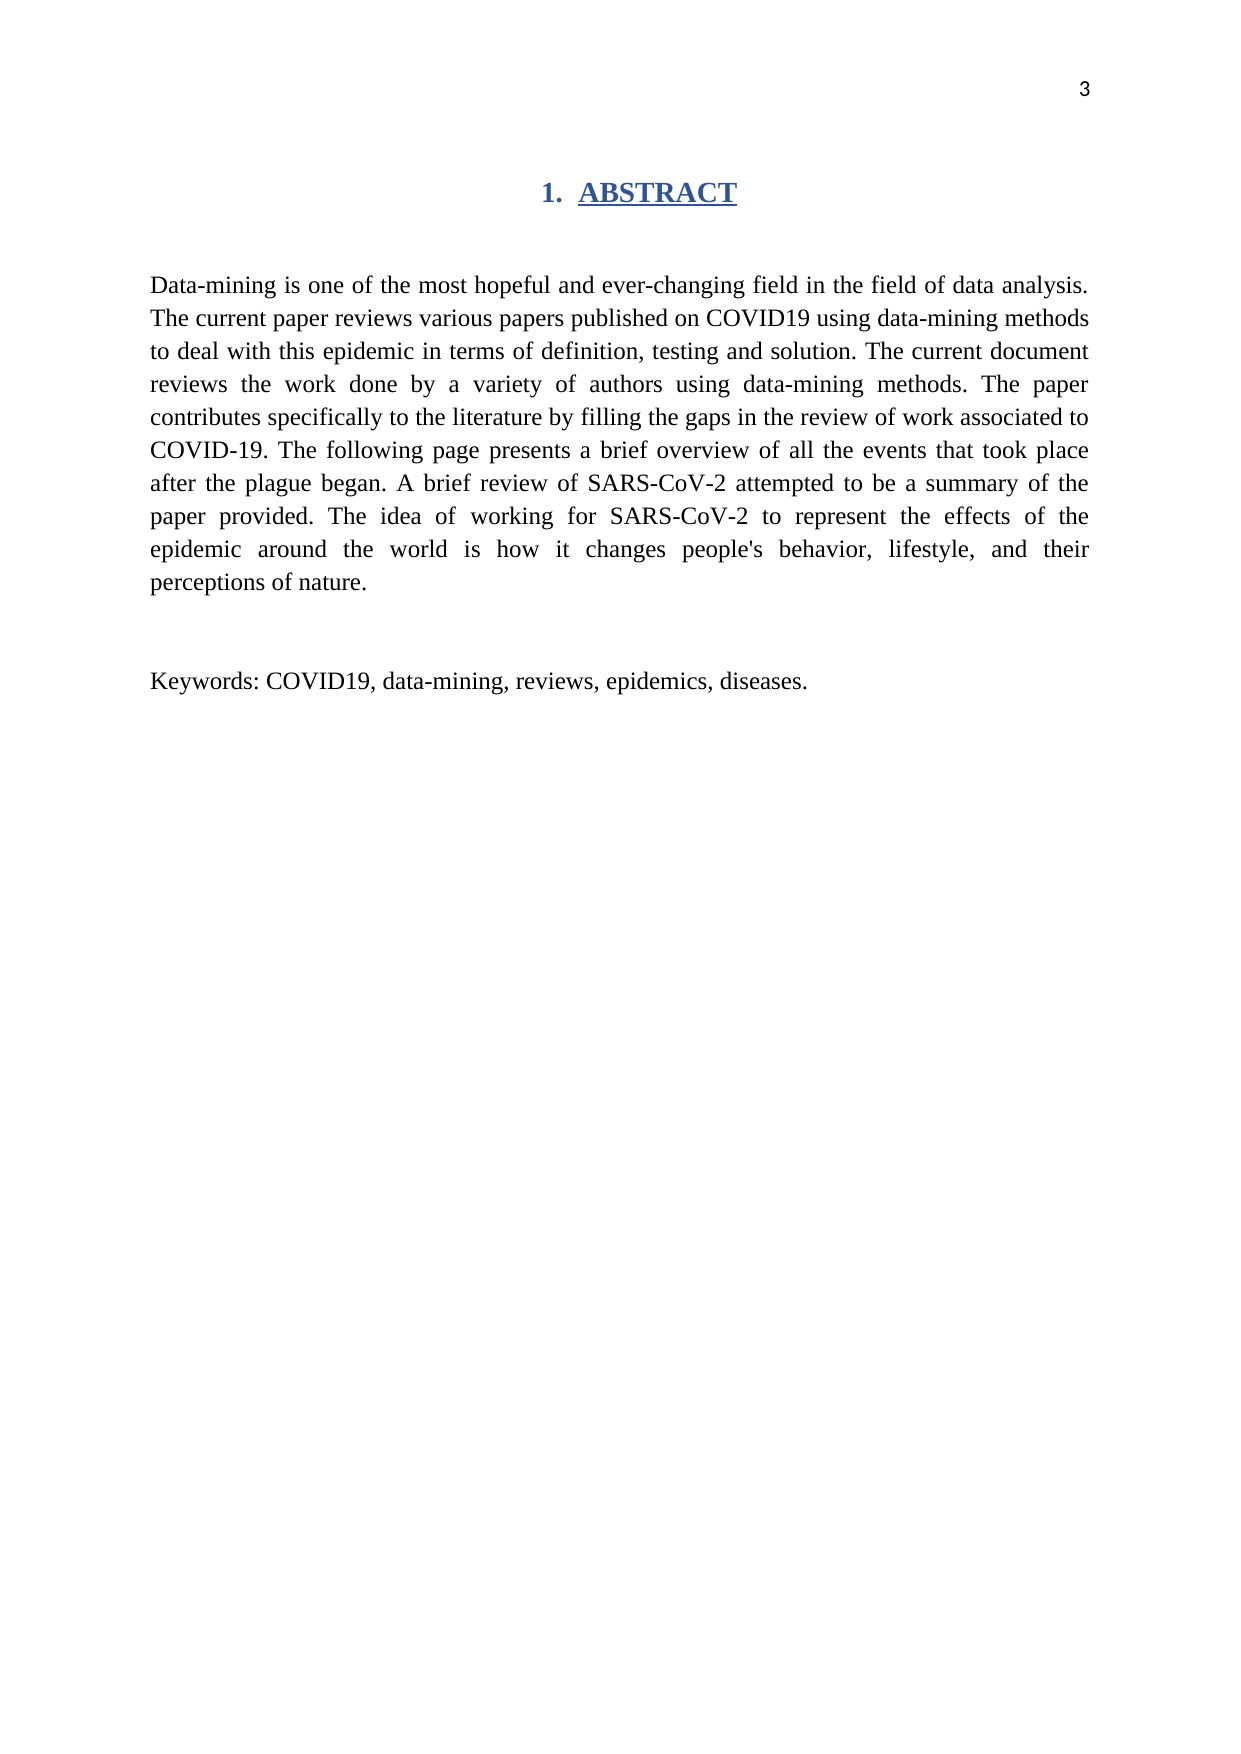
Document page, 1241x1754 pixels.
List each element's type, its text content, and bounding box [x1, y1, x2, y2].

text Keywords: COVID19, data-mining, reviews, epidemics, diseases. [150, 666, 1090, 695]
subtitle ABSTRACT [187, 175, 1090, 208]
text Data-mining is one of the most hopeful and ever-changing field in the field of data analysis. The current paper reviews various papers published on COVID19 using data-mining methods to deal with this epidemic in terms of definition, testing and solution. The current document reviews the work done by a variety of authors using data-mining methods. The paper contributes specifically to the literature by filling the gaps in the review of work associated to COVID-19. The following page presents a brief overview of all the events that took place after the plague began. A brief review of SARS-CoV-2 attempted to be a summary of the paper provided. The idea of ​​working for SARS-CoV-2 to represent the effects of the epidemic around the world is how it changes people's behavior, lifestyle, and their perceptions of nature. [150, 270, 1090, 596]
